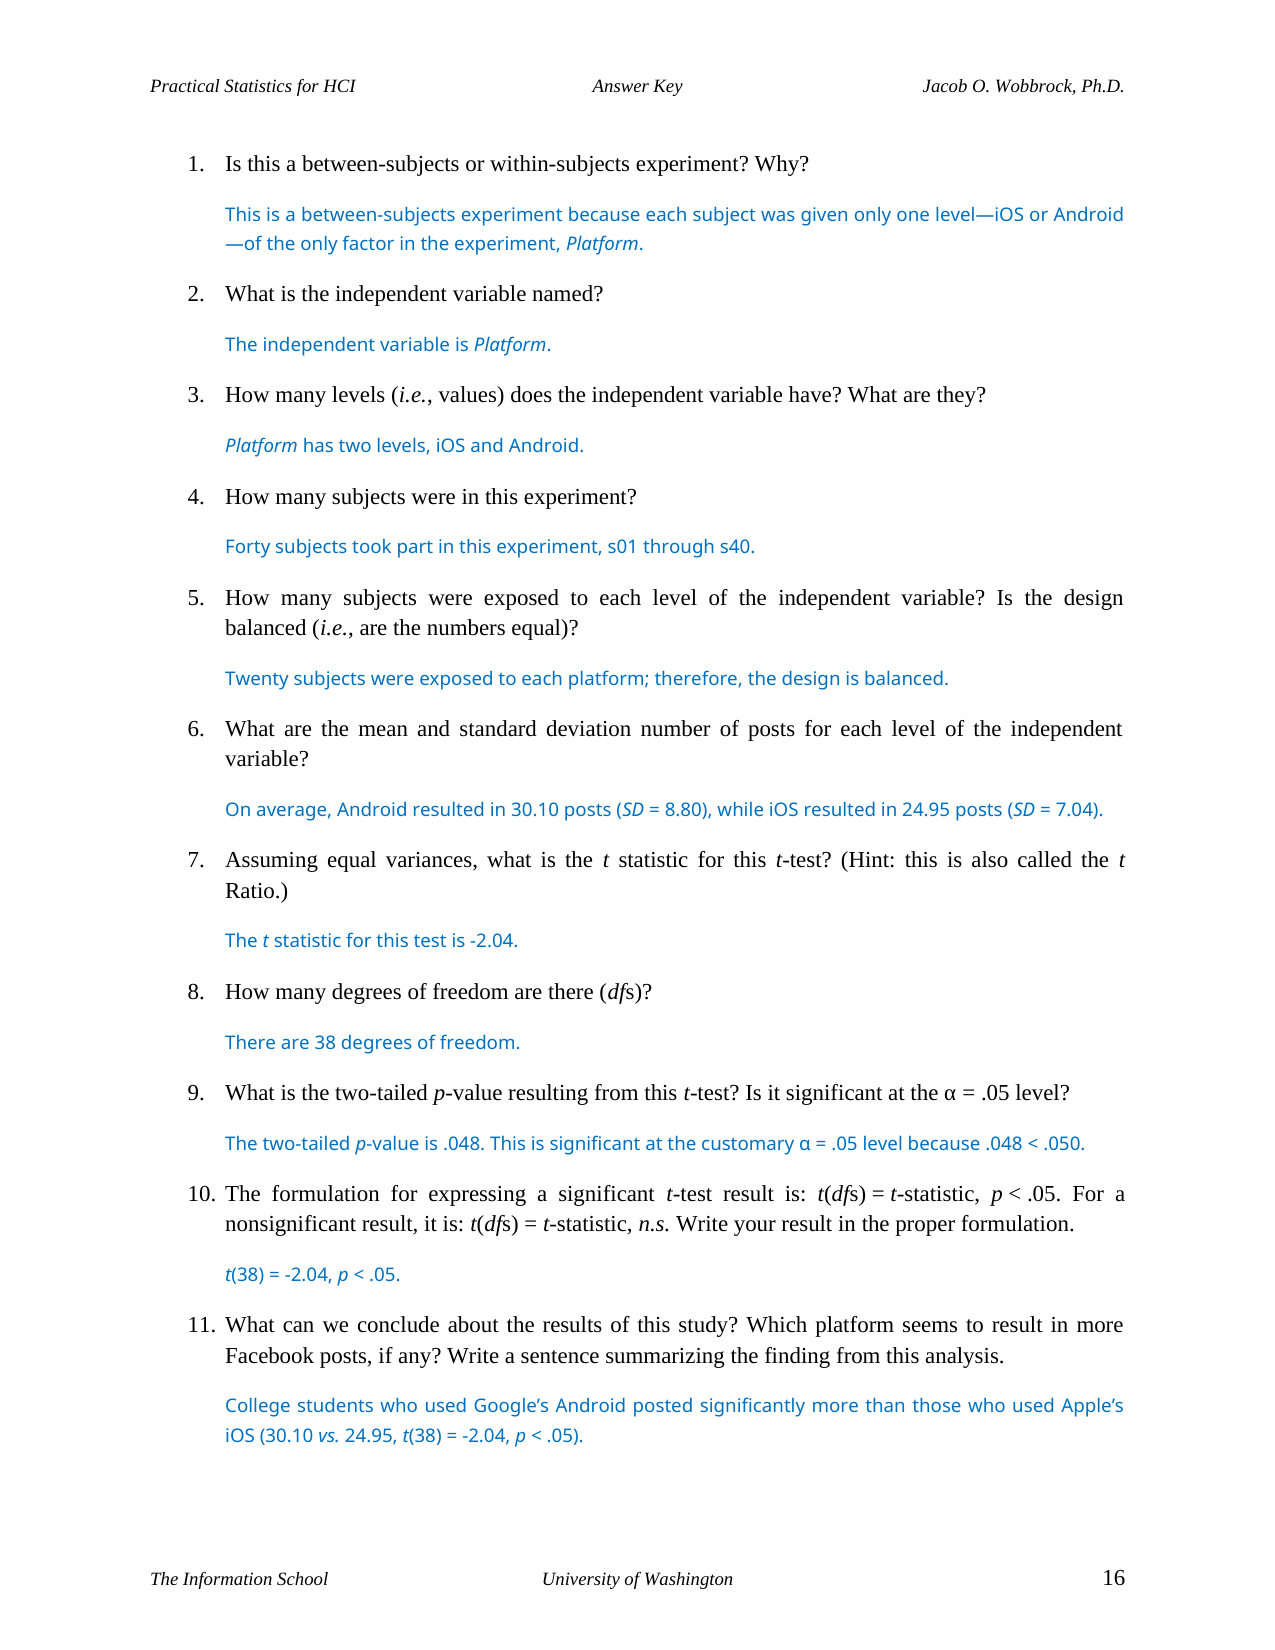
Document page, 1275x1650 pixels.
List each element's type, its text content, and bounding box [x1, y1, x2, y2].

text The t statistic for this test is -2.04. [225, 928, 1125, 953]
list How many subjects were exposed to each level of the independent variable? Is the design balanced (i.e., are the numbers equal)? [187, 584, 1125, 640]
text Twenty subjects were exposed to each platform; therefore, the design is balanced. [225, 665, 1125, 691]
text This is a between-subjects experiment because each subject was given only one level—iOS or Android—of the only factor in the experiment, Platform. [225, 201, 1125, 256]
text Platform has two levels, iOS and Android. [225, 433, 1125, 458]
text Forty subjects took part in this experiment, s01 through s40. [225, 534, 1125, 559]
list What is the independent variable named? [187, 280, 1125, 307]
text The two-tailed p-value is .048. This is significant at the customary α = .05 level because .048 < .050. [225, 1130, 1125, 1156]
list Is this a between-subjects or within-subjects experiment? Why? [187, 150, 1125, 176]
list The formulation for expressing a significant t-test result is: t(dfs) = t-statistic, p < .05. For a nonsignificant result, it is: t(dfs) = t-statistic, n.s. Write your result in the proper formulation. [187, 1180, 1125, 1237]
text The independent variable is Platform. [225, 331, 1125, 357]
text t(38) = -2.04, p < .05. [225, 1261, 1125, 1287]
list How many subjects were in this experiment? [187, 483, 1125, 509]
text There are 38 degrees of freedom. [225, 1029, 1125, 1054]
list How many levels (i.e., values) does the independent variable have? What are they? [187, 382, 1125, 408]
list Assuming equal variances, what is the t statistic for this t-test? (Hint: this is also called the t Ratio.) [187, 847, 1125, 903]
text College students who used Google’s Android posted significantly more than those who used Apple’s iOS (30.10 vs. 24.95, t(38) = -2.04, p < .05). [225, 1393, 1125, 1448]
list How many degrees of freedom are there (dfs)? [187, 978, 1125, 1004]
list What is the two-tailed p-value resulting from this t-test? Is it significant at the α = .05 level? [187, 1079, 1125, 1105]
list What are the mean and standard deviation number of posts for each level of the independent variable? [187, 715, 1125, 772]
list What can we conclude about the results of this study? Which platform seems to result in more Facebook posts, if any? Write a sentence summarizing the finding from this analysis. [187, 1312, 1125, 1368]
text On average, Android resulted in 30.10 posts (SD = 8.80), while iOS resulted in 24.95 posts (SD = 7.04). [225, 796, 1125, 822]
